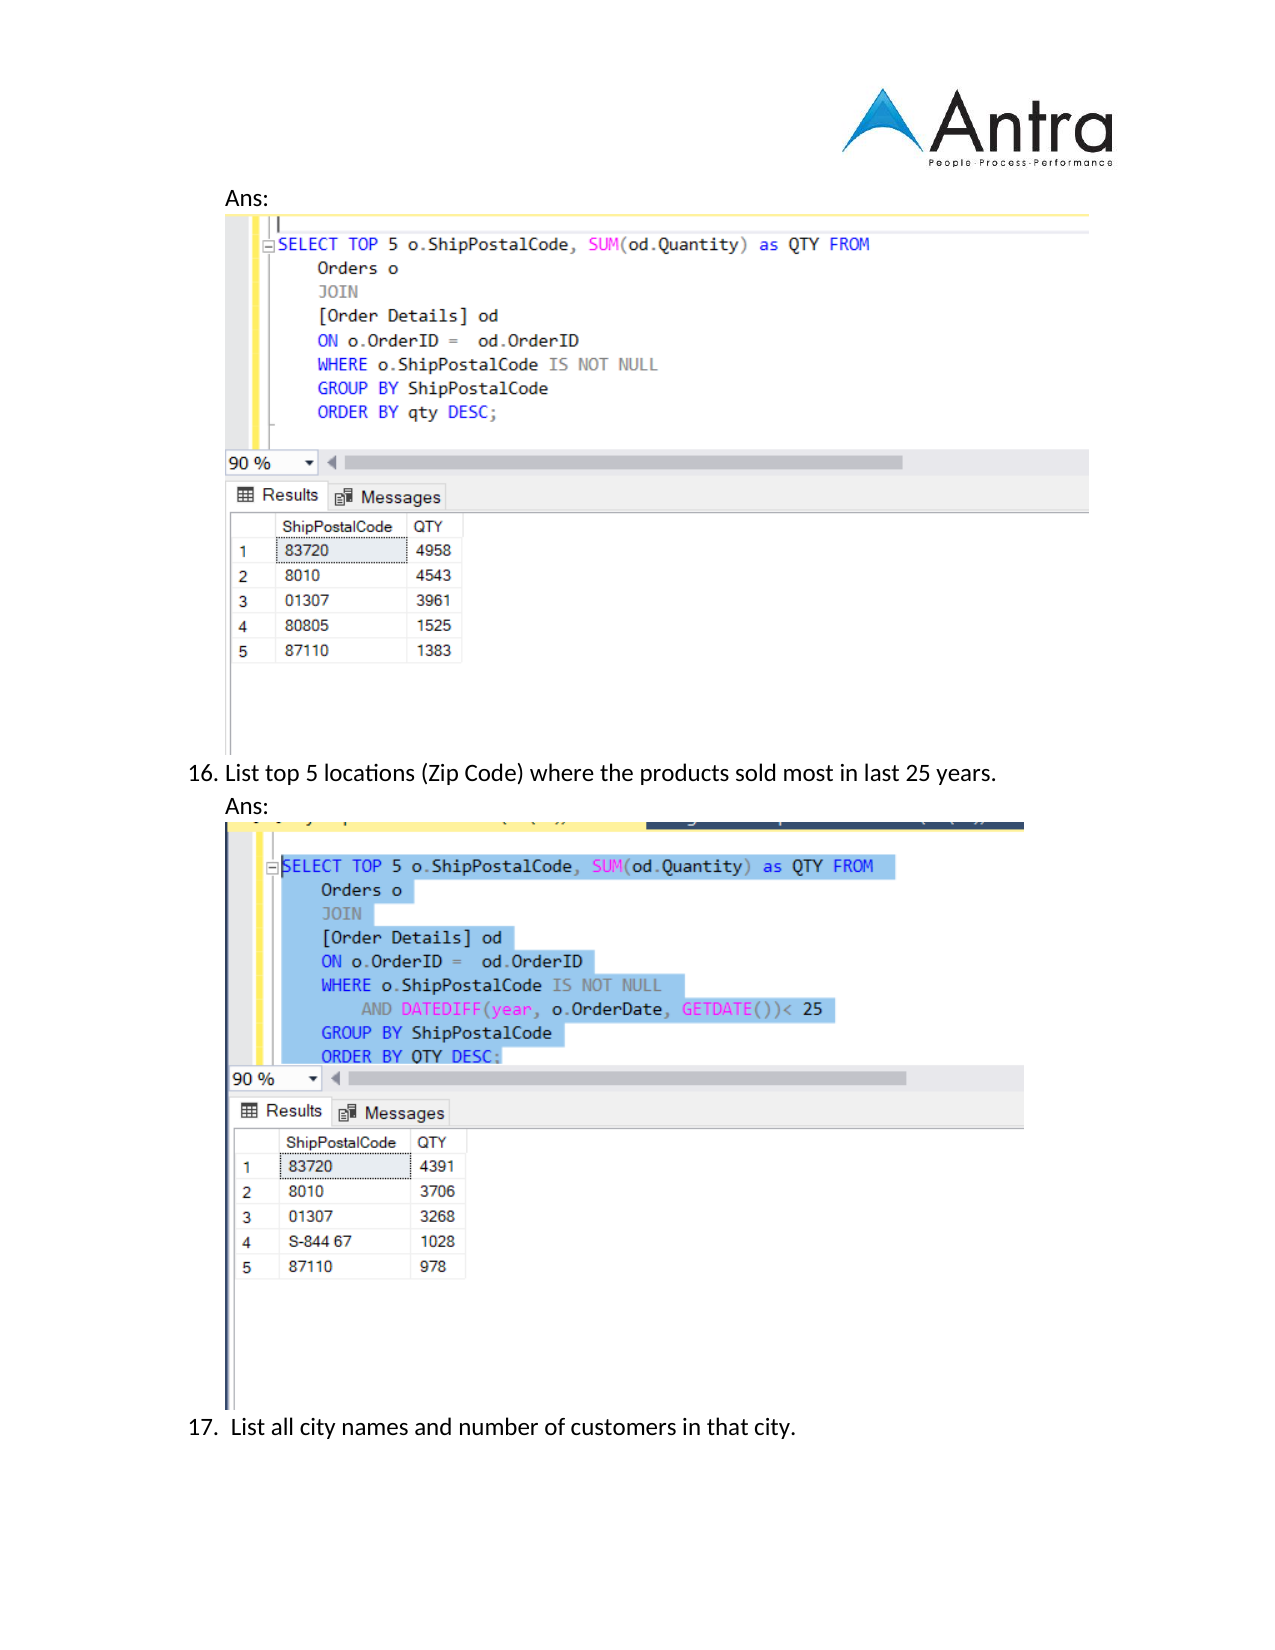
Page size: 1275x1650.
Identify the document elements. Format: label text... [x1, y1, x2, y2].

list List all city names and number of customers in that city. [187, 1411, 1125, 1442]
list List top 5 locations (Zip Code) where the products sold most in last 25 years. [187, 757, 1125, 788]
text Ans: [225, 182, 1125, 755]
picture [830, 75, 1125, 182]
text Ans: [225, 790, 1125, 821]
